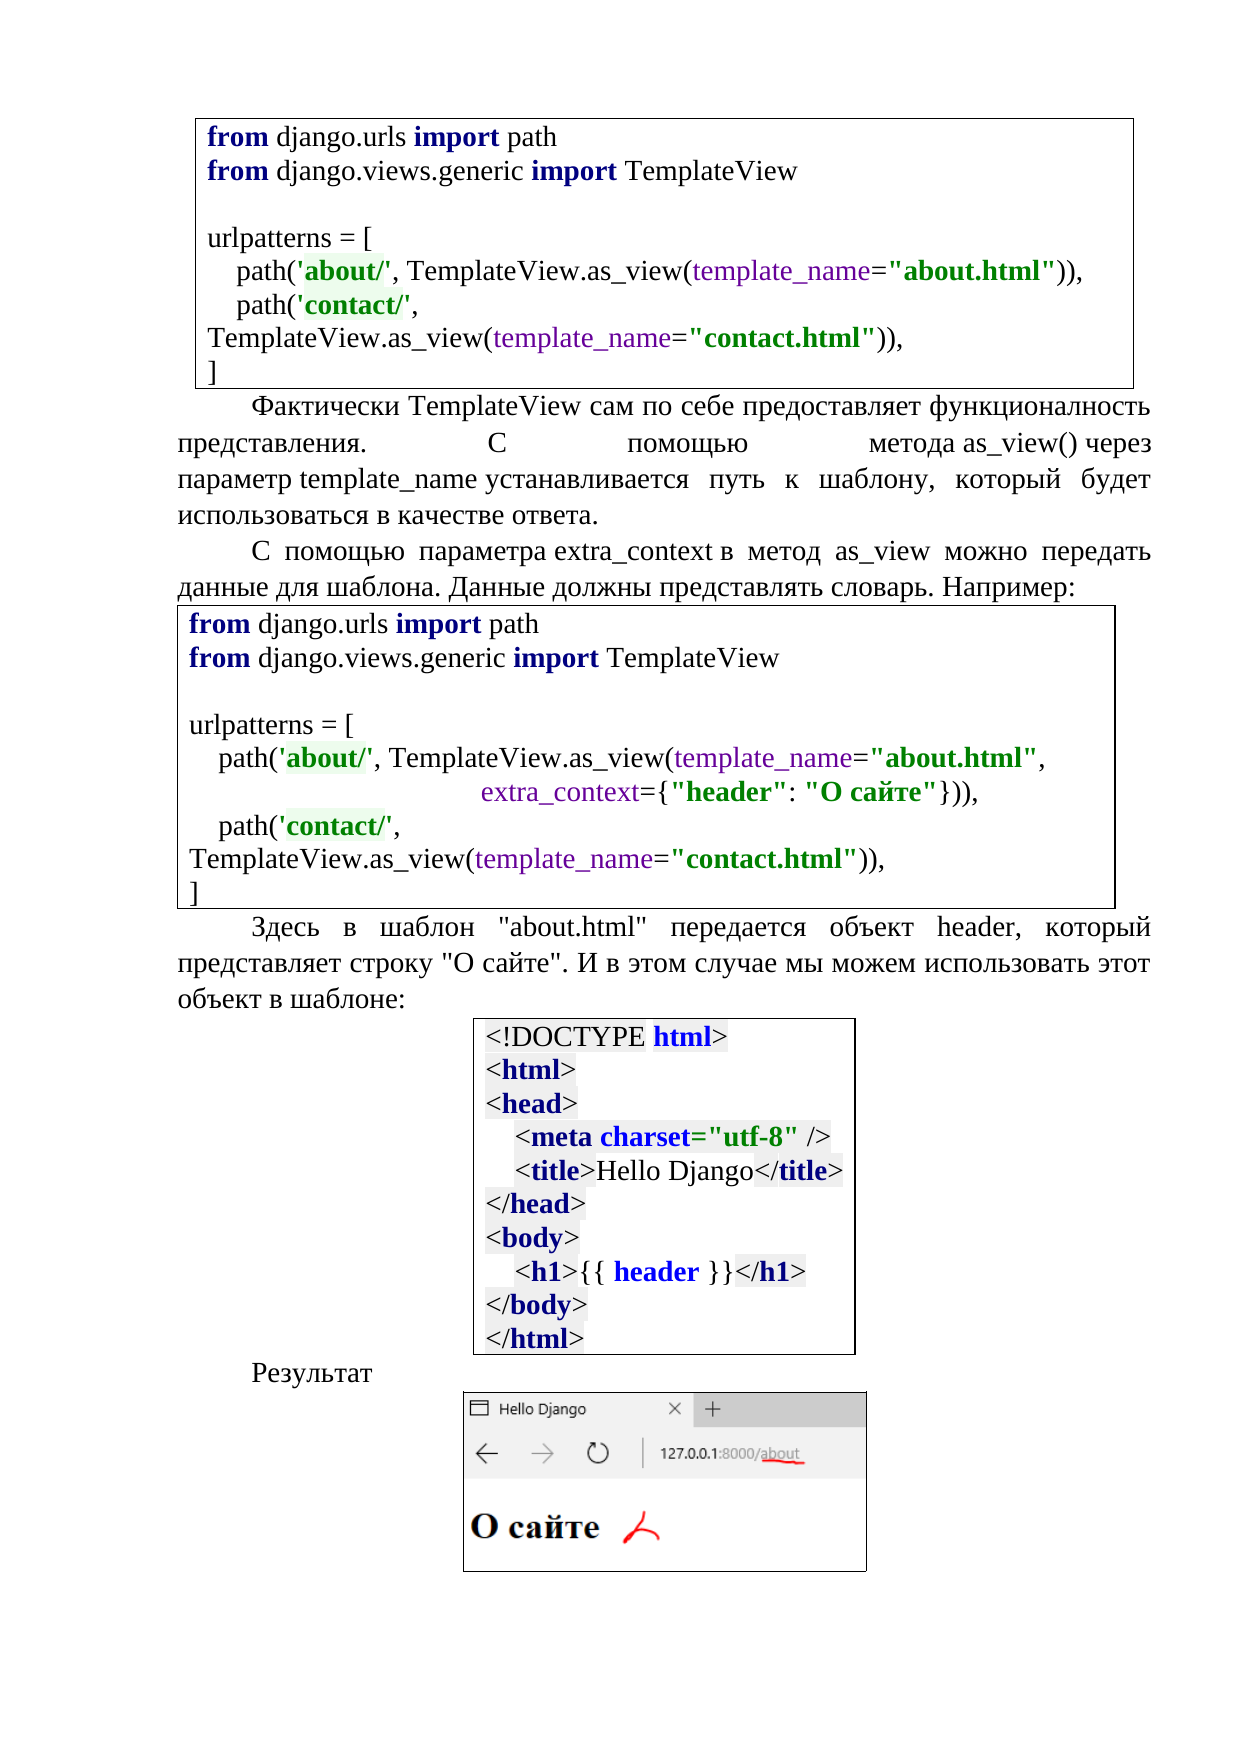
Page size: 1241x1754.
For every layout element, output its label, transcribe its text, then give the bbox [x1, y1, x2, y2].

text Результат [177, 1355, 1152, 1389]
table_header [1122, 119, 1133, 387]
text Фактически TemplateView сам по себе предоставляет функционалность представления. С помощью метода as_view() через параметр template_name устанавливается путь к шаблону, который будет использоваться в качестве ответа. [177, 388, 1152, 531]
text Здесь в шаблон "about.html" передается объект header, который представляет строку "О сайте". И в этом случае мы можем использовать этот объект в шаблоне: [177, 909, 1152, 1015]
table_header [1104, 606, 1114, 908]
picture [464, 1393, 866, 1571]
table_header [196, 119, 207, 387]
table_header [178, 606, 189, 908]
text С помощью параметра extra_context в метод as_view можно передать данные для шаблона. Данные должны представлять словарь. Например: [177, 533, 1152, 603]
